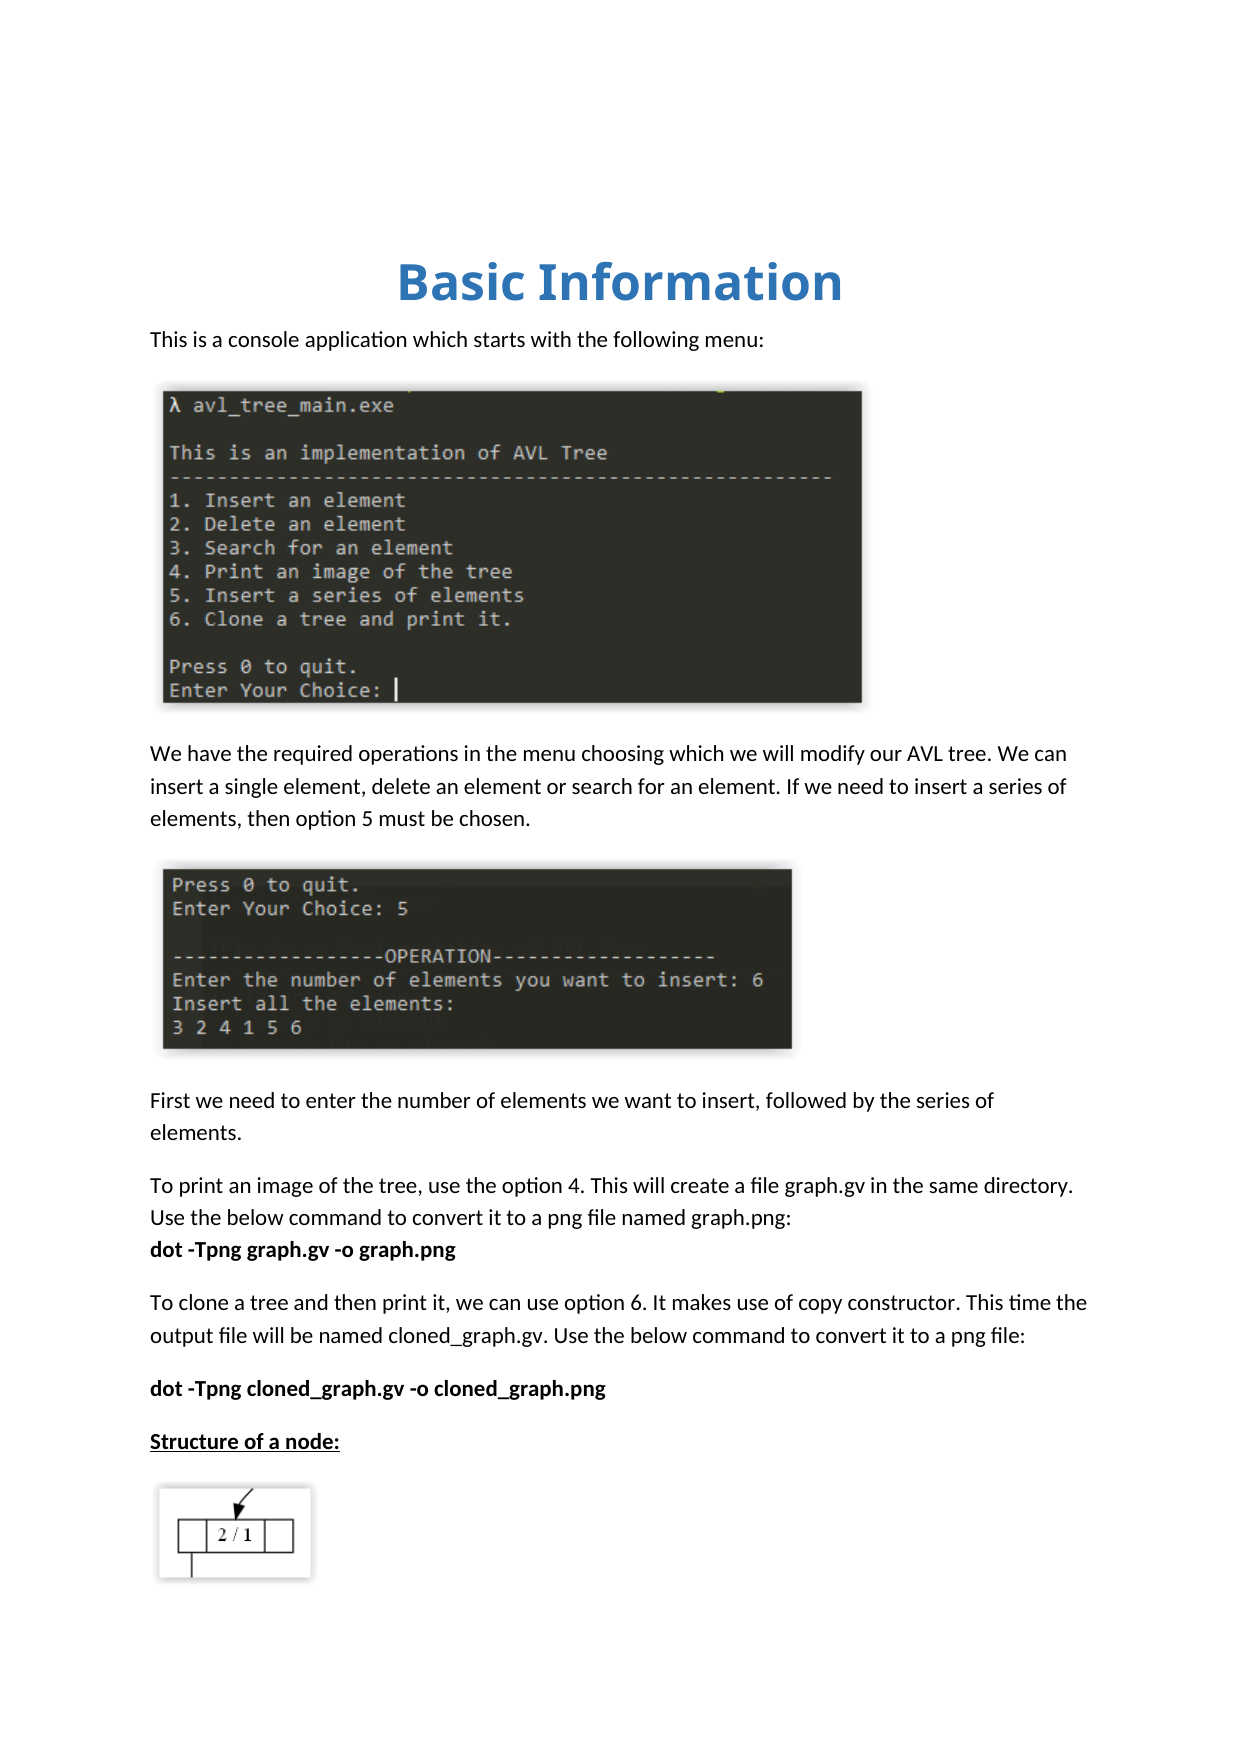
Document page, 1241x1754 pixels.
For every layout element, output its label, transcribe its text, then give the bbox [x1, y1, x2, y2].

text Structure of a node: [150, 1427, 1090, 1455]
text We have the required operations in the menu choosing which we will modify our AVL tree. We can insert a single element, delete an element or search for an element. If we need to insert a series of elements, then option 5 must be chosen. [150, 739, 1090, 832]
text This is a console application which starts with the following menu: [150, 325, 1090, 353]
text dot -Tpng cloned_graph.gv -o cloned_graph.png [150, 1374, 1090, 1402]
text To clone a tree and then print it, we can use option 6. It makes use of copy constructor. This time the output file will be named cloned_graph.gv. Use the below command to convert it to a png file: [150, 1288, 1090, 1349]
picture [150, 857, 804, 1061]
picture [150, 378, 874, 715]
text To print an image of the tree, use the option 4. This will create a file graph.gv in the same directory. Use the below command to convert it to a png file named graph.png: dot -Tpng graph.gv -o graph.png [150, 1171, 1090, 1263]
text First we need to enter the number of elements we want to insert, followed by the series of elements. [150, 1086, 1090, 1146]
subtitle Basic Information [150, 247, 1090, 315]
picture [150, 1479, 319, 1586]
